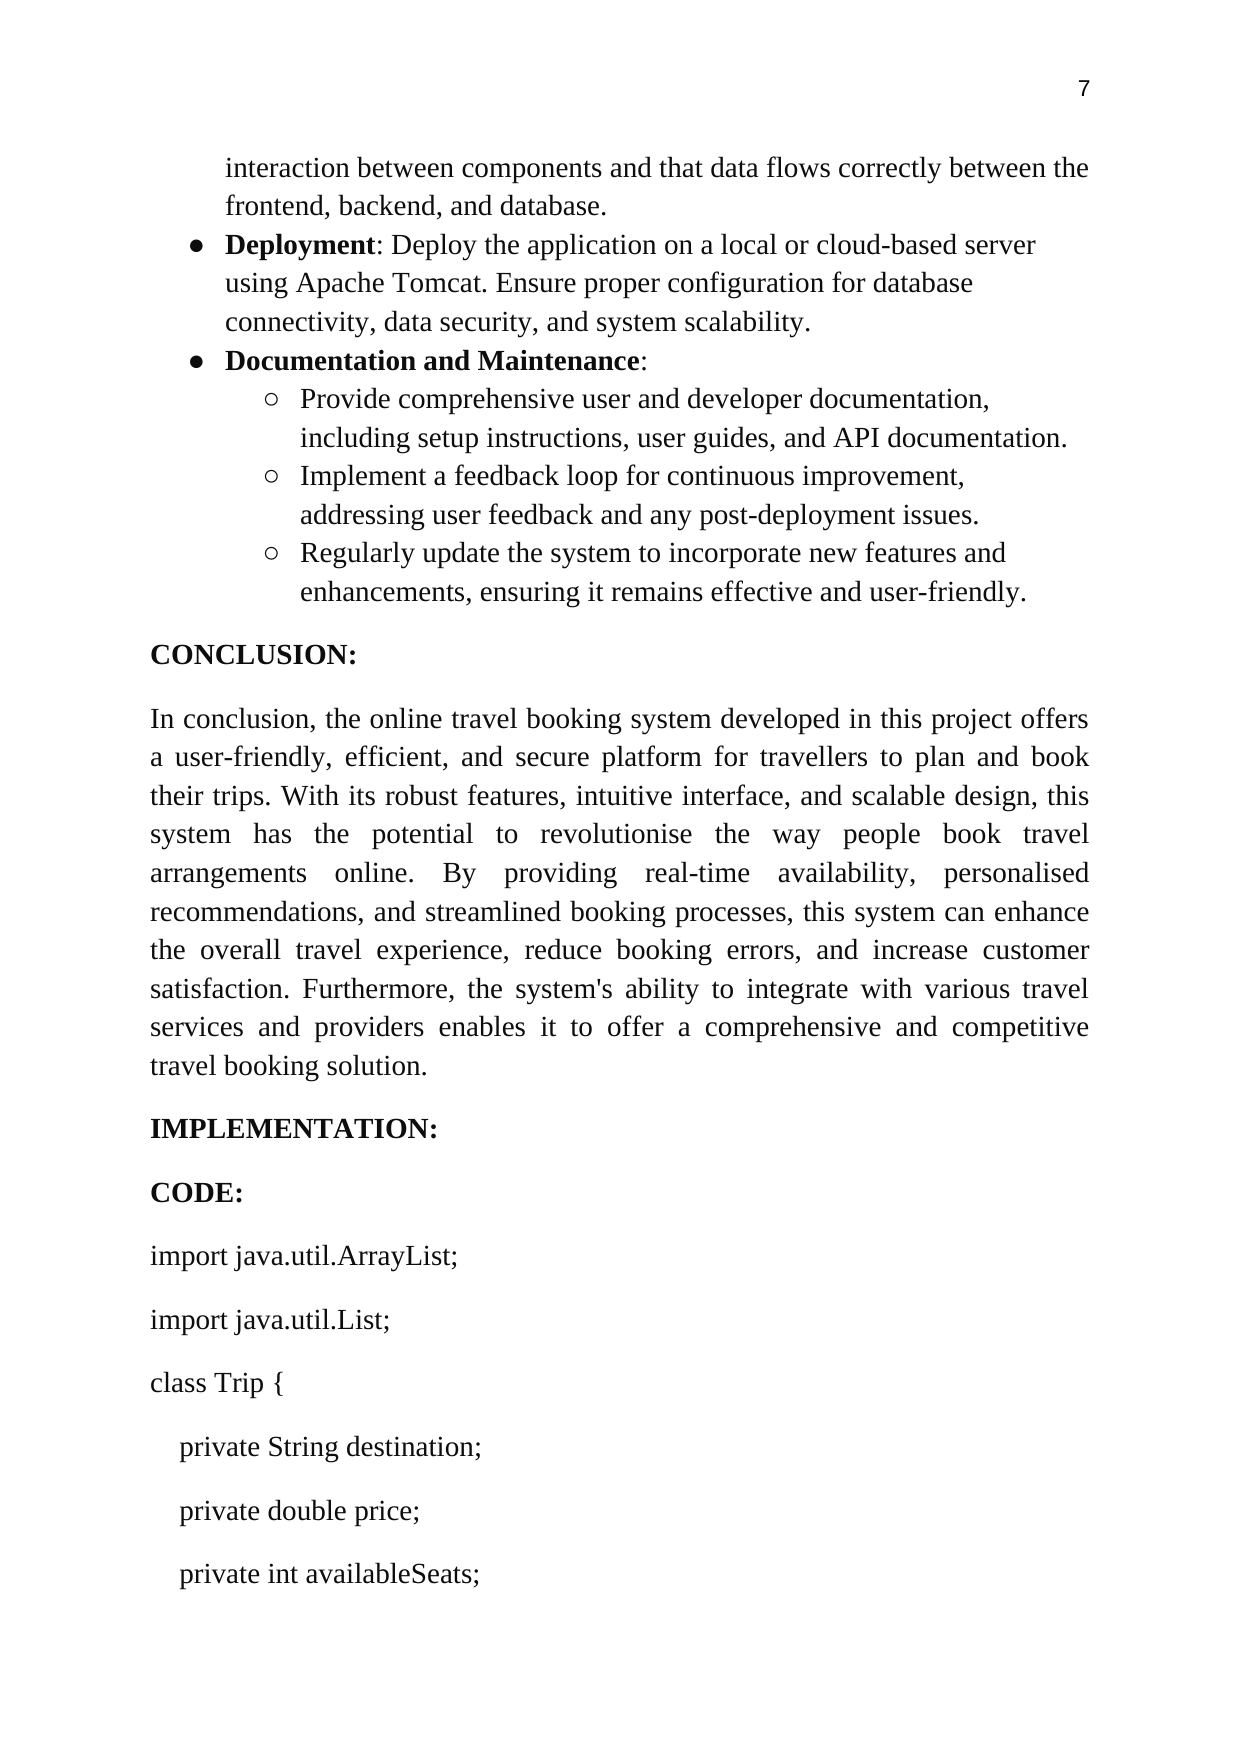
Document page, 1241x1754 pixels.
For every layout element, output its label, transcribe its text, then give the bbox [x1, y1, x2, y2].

list Provide comprehensive user and developer documentation, including setup instructions, user guides, and API documentation. [262, 381, 1090, 453]
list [187, 150, 1090, 222]
text private double price; [150, 1493, 1090, 1526]
text CONCLUSION: [150, 637, 1090, 671]
list Regularly update the system to incorporate new features and enhancements, ensuring it remains effective and user-friendly. [262, 535, 1090, 607]
list Implement a feedback loop for continuous improvement, addressing user feedback and any post-deployment issues. [262, 458, 1090, 530]
list Deployment: Deploy the application on a local or cloud-based server using Apache Tomcat. Ensure proper configuration for database connectivity, data security, and system scalability. [187, 227, 1090, 338]
text private int availableSeats; [150, 1556, 1090, 1590]
text private String destination; [150, 1429, 1090, 1463]
text import java.util.List; [150, 1302, 1090, 1336]
text import java.util.ArrayList; [150, 1238, 1090, 1272]
text In conclusion, the online travel booking system developed in this project offers a user-friendly, efficient, and secure platform for travellers to plan and book their trips. With its robust features, intuitive interface, and scalable design, this system has the potential to revolutionise the way people book travel arrangements online. By providing real-time availability, personalised recommendations, and streamlined booking processes, this system can enhance the overall travel experience, reduce booking errors, and increase customer satisfaction. Furthermore, the system's ability to integrate with various travel services and providers enables it to offer a comprehensive and competitive travel booking solution. [150, 701, 1090, 1081]
list Documentation and Maintenance: [187, 343, 1090, 376]
text IMPLEMENTATION: [150, 1111, 1090, 1145]
text class Trip { [150, 1366, 1090, 1399]
text CODE: [150, 1175, 1090, 1208]
